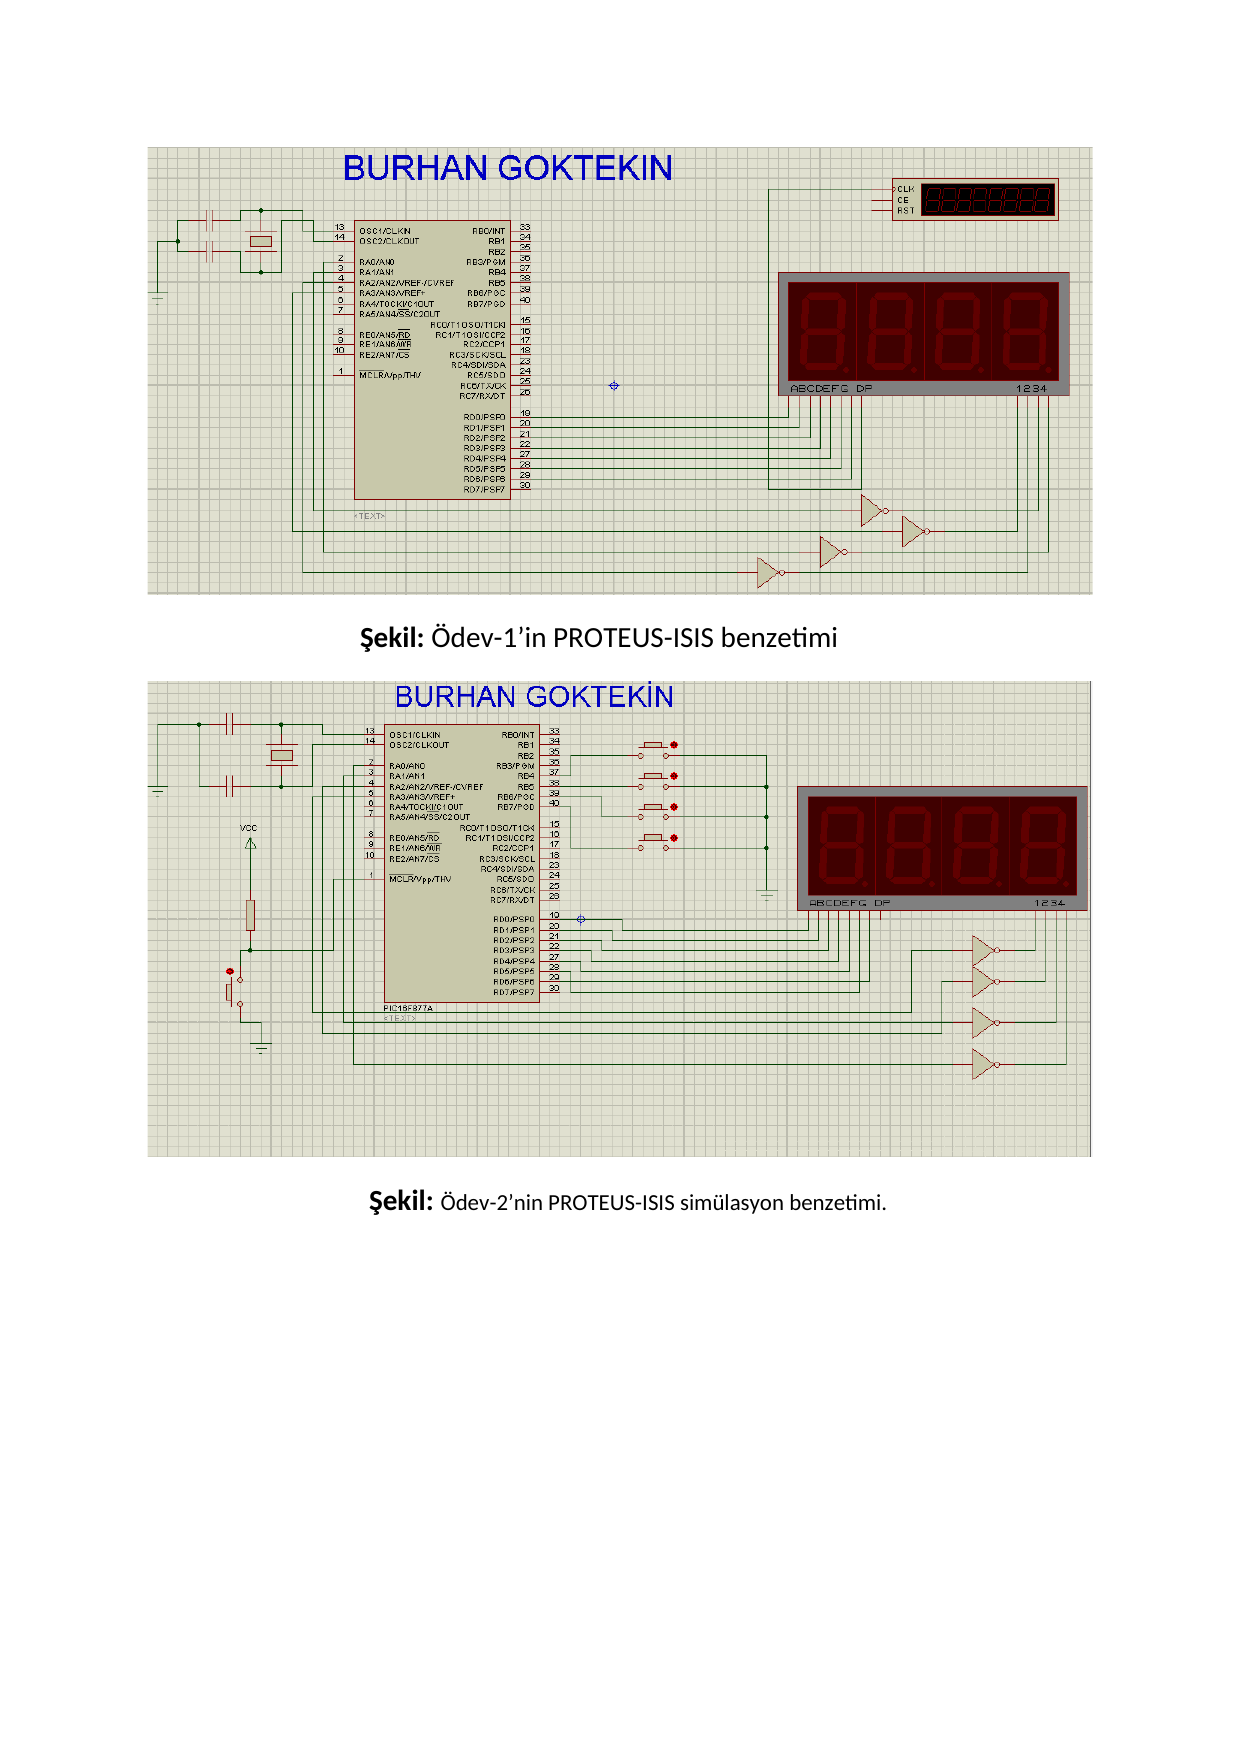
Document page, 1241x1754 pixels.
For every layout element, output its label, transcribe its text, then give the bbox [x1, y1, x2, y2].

picture [147, 681, 1093, 1157]
text Şekil: Ödev-1’in PROTEUS-ISIS benzetimi [148, 619, 1093, 655]
picture [147, 147, 1093, 595]
text Şekil: Ödev-2’nin PROTEUS-ISIS simülasyon benzetimi. [148, 1182, 1093, 1217]
